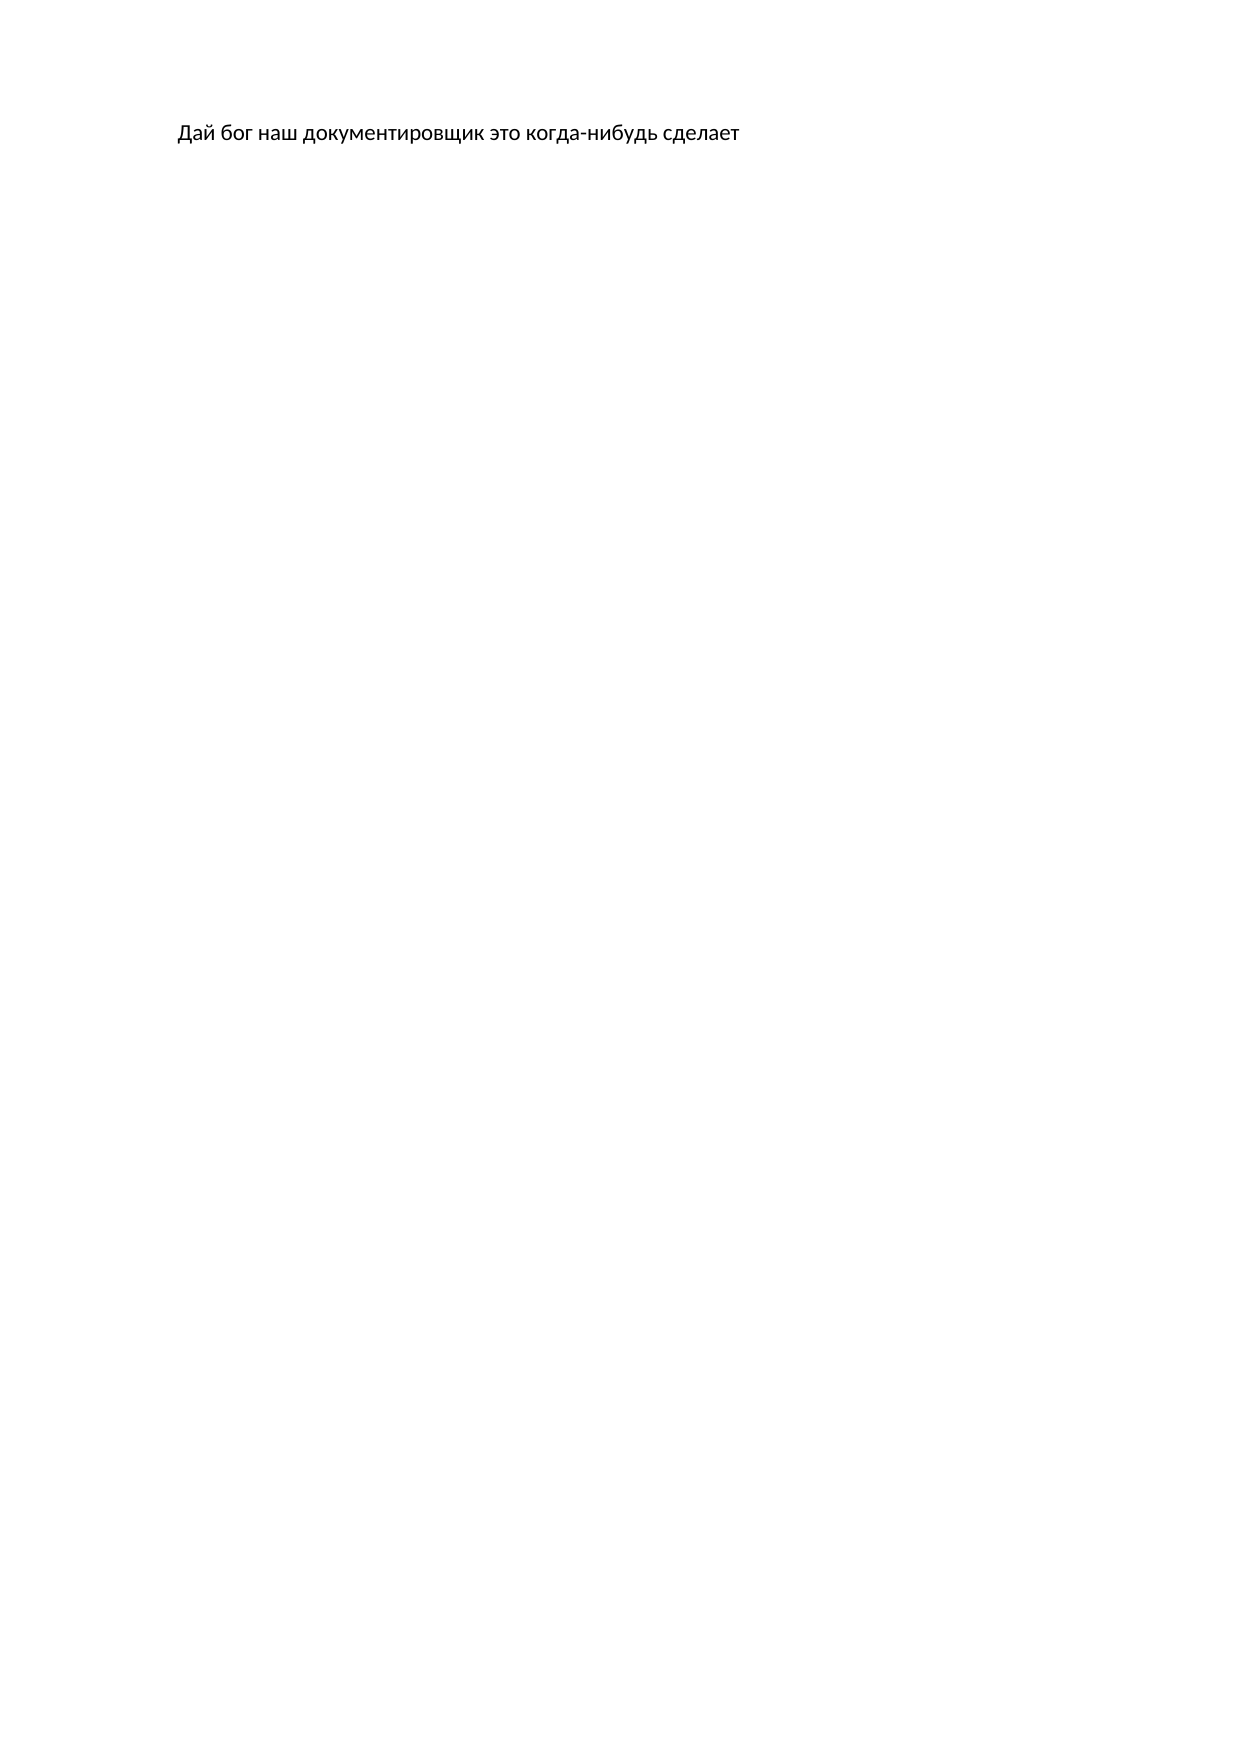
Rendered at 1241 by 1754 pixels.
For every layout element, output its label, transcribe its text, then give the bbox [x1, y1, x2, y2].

text Дай бог наш документировщик это когда-нибудь сделает [177, 118, 1152, 146]
